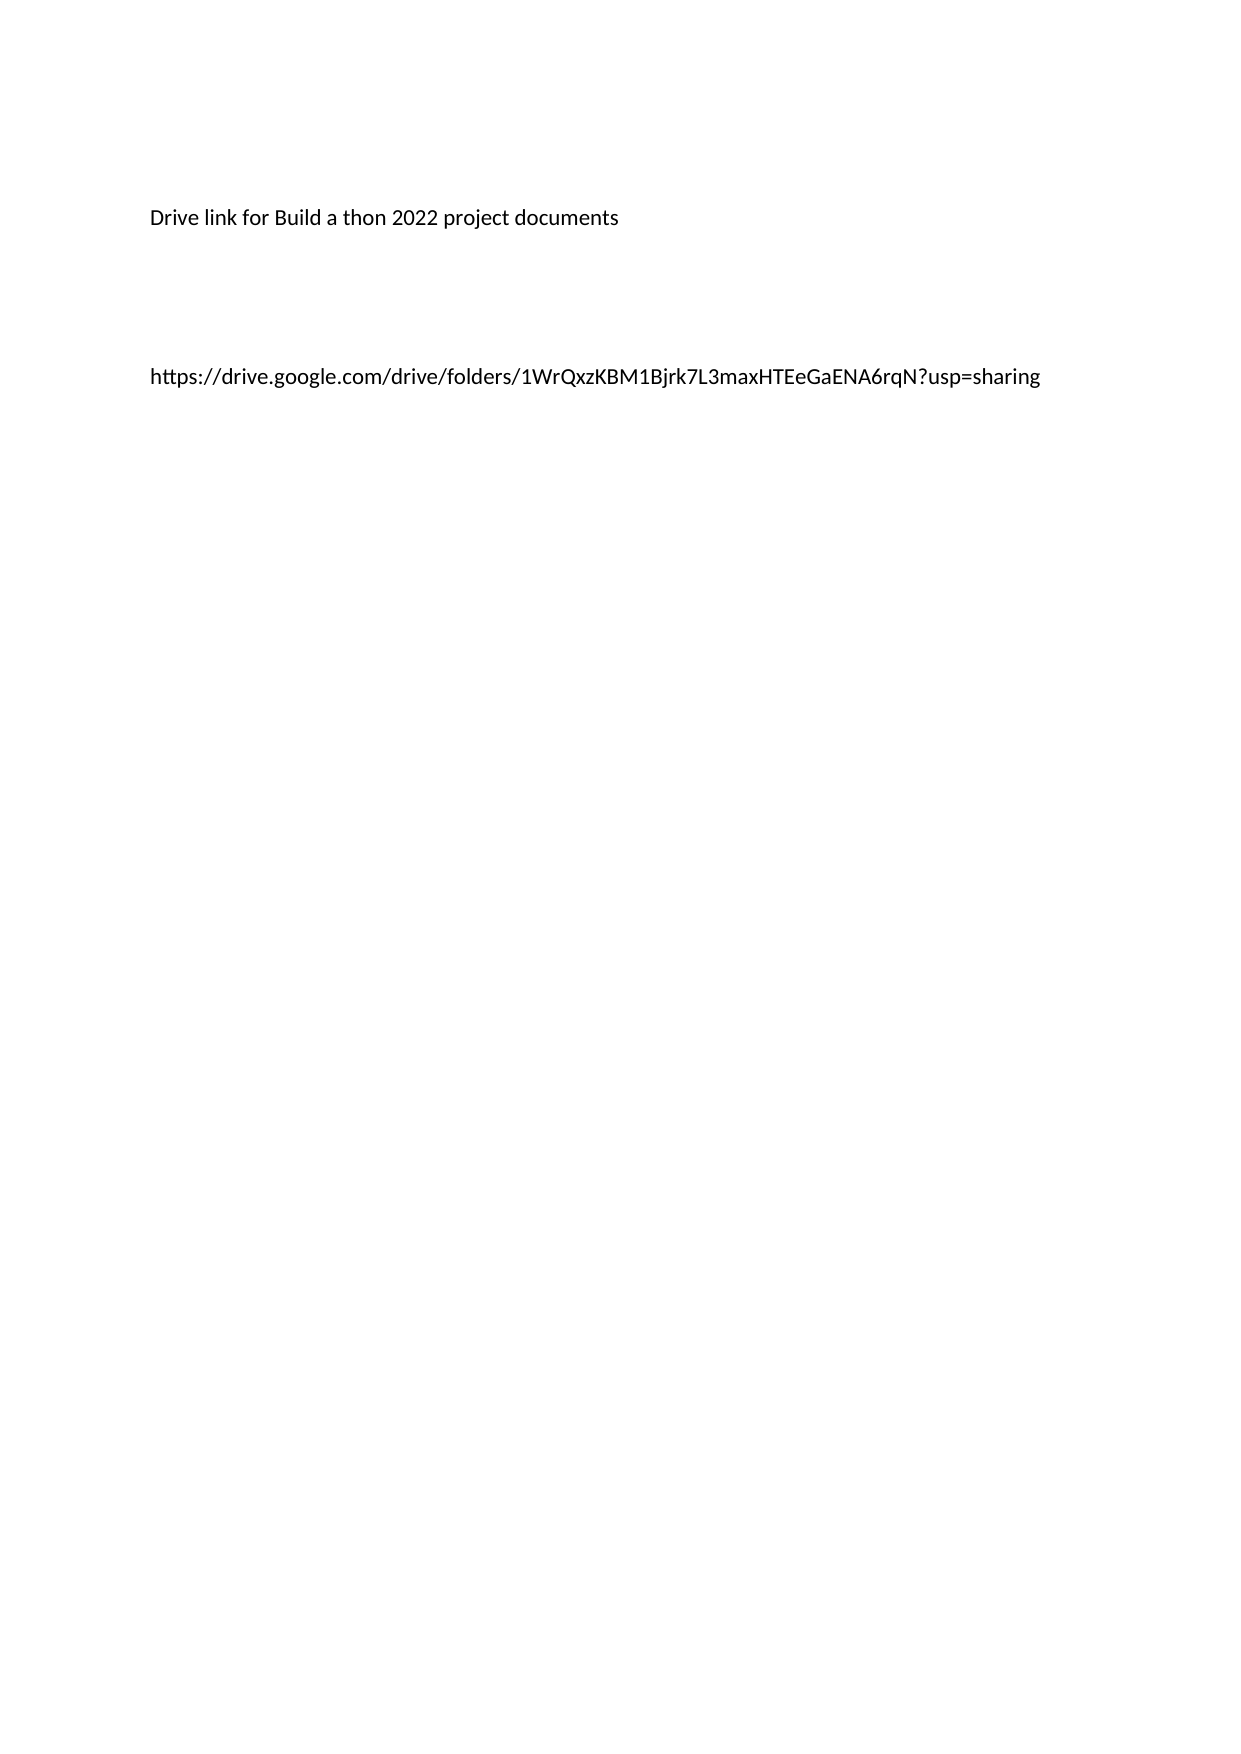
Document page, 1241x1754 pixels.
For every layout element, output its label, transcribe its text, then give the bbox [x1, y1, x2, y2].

text https://drive.google.com/drive/folders/1WrQxzKBM1Bjrk7L3maxHTEeGaENA6rqN?usp=sharing [150, 362, 1090, 390]
text Drive link for Build a thon 2022 project documents [150, 203, 1090, 231]
